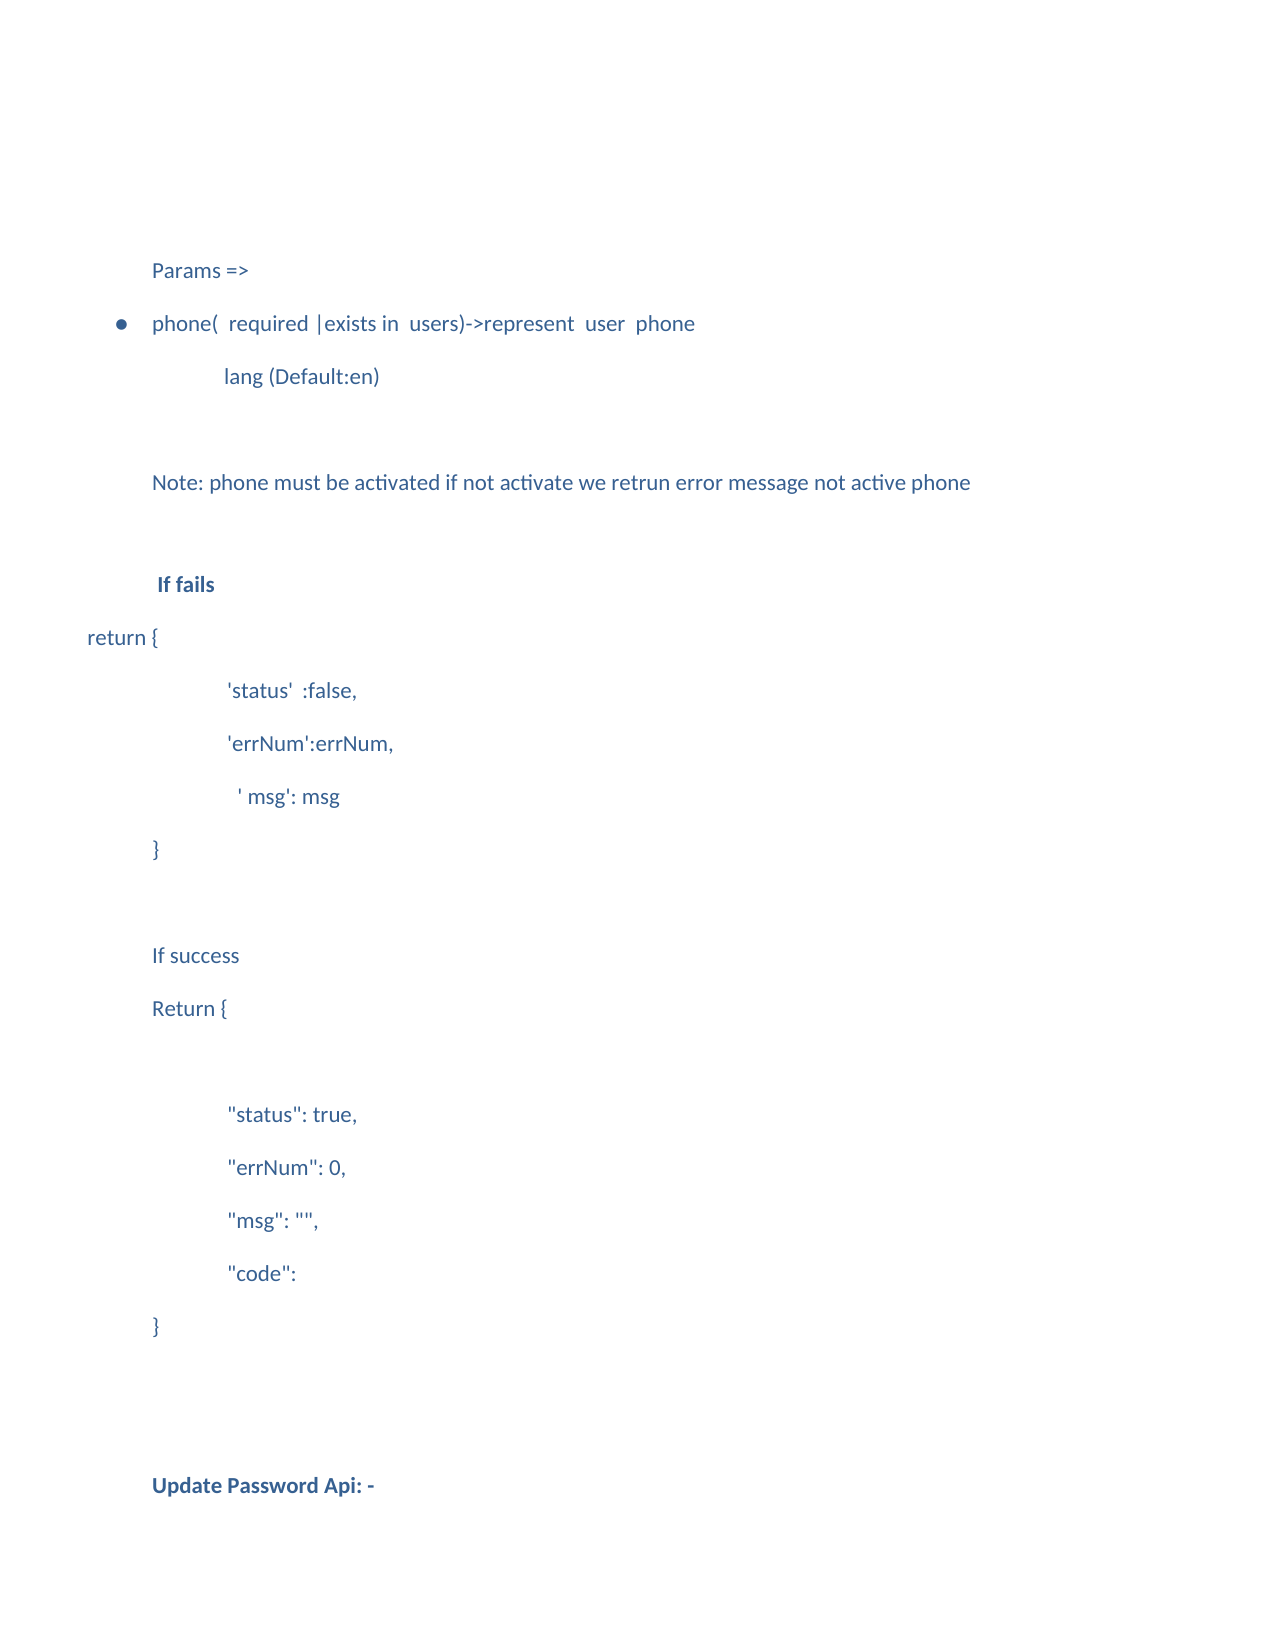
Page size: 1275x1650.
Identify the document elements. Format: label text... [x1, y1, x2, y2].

text Note: phone must be activated if not activate we retrun error message not active phone [152, 468, 1198, 496]
text Return { [152, 994, 1198, 1022]
text lang (Default:en) [152, 362, 1198, 390]
text } [152, 835, 1198, 863]
text If fails [152, 570, 1198, 598]
text Update Password Api: - [152, 1471, 1198, 1499]
text If success [152, 941, 1198, 969]
text "code": [152, 1259, 1198, 1287]
list phone( required |exists in users)->represent user phone [114, 309, 1198, 337]
text Params => [152, 256, 1198, 284]
text "errNum": 0, [152, 1153, 1198, 1181]
text "msg": "", [152, 1206, 1198, 1234]
text } [152, 1312, 1198, 1340]
text ' msg': msg [152, 782, 1198, 810]
text 'errNum':errNum, [152, 729, 1198, 757]
text 'status' :false, [152, 676, 1198, 704]
text return { [77, 623, 1198, 651]
text "status": true, [152, 1100, 1198, 1128]
